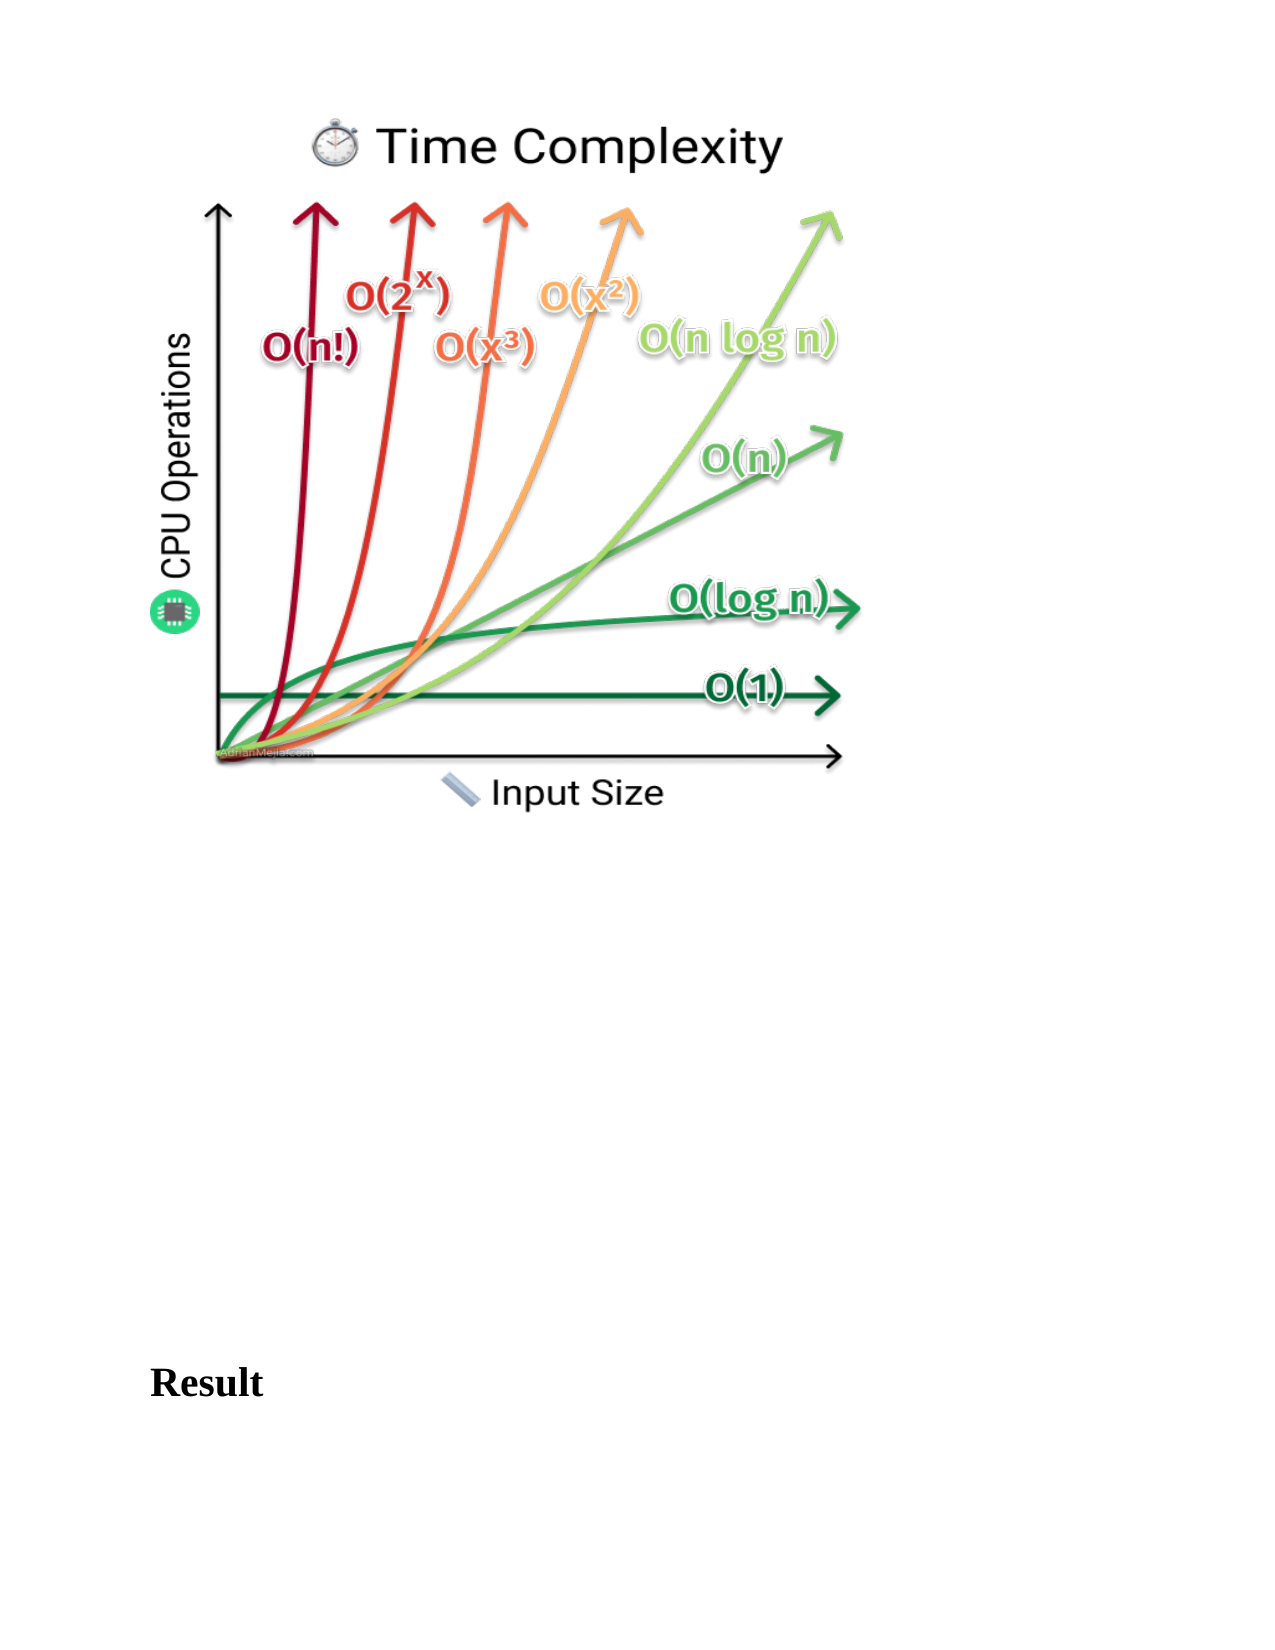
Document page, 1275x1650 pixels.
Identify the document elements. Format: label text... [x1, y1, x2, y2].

text Result [150, 1357, 1125, 1405]
picture [150, 118, 921, 839]
